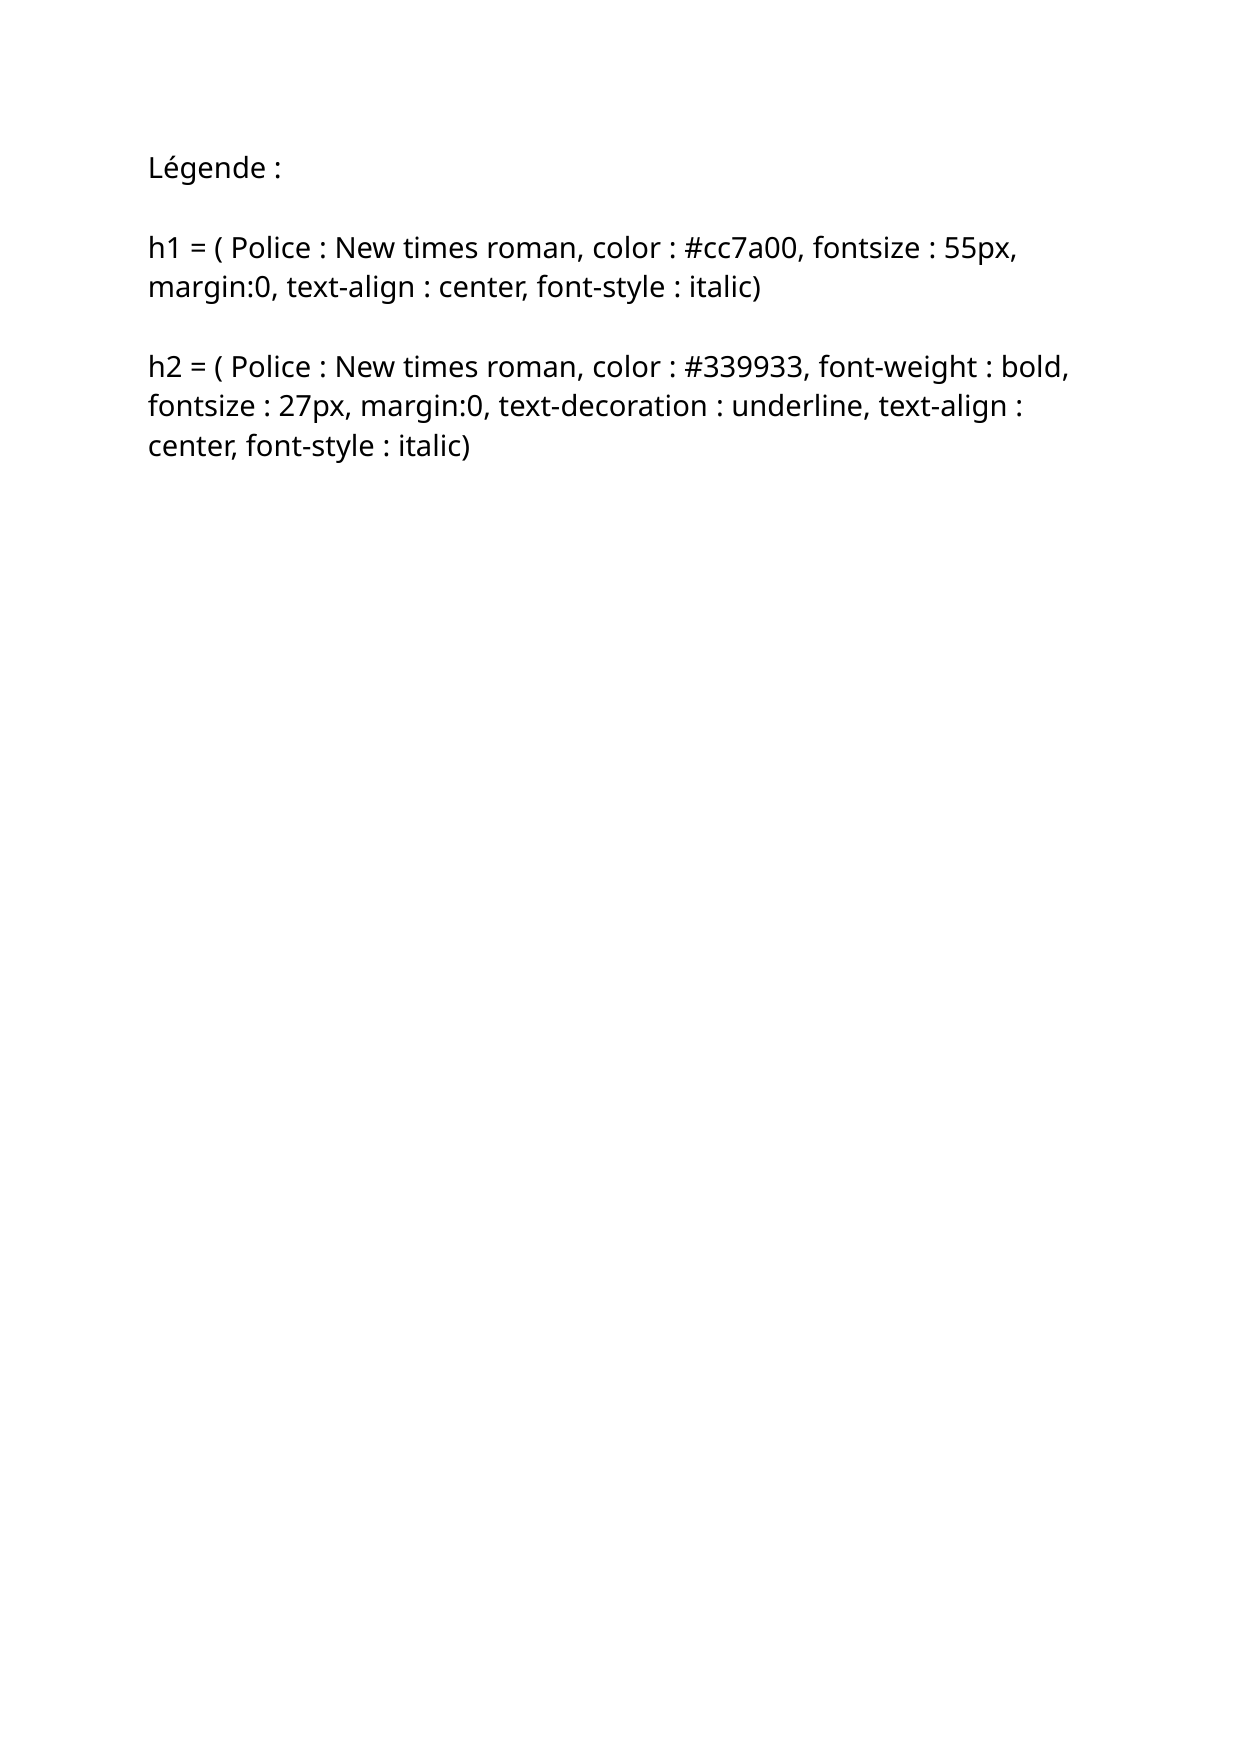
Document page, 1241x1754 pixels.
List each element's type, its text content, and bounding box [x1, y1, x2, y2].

text h2 = ( Police : New times roman, color : #339933, font-weight : bold, fontsize : 27px, margin:0, text-decoration : underline, text-align : center, font-style : italic) [148, 346, 1093, 465]
text h1 = ( Police : New times roman, color : #cc7a00, fontsize : 55px, margin:0, text-align : center, font-style : italic) [148, 227, 1093, 306]
text Légende : [148, 148, 1093, 187]
